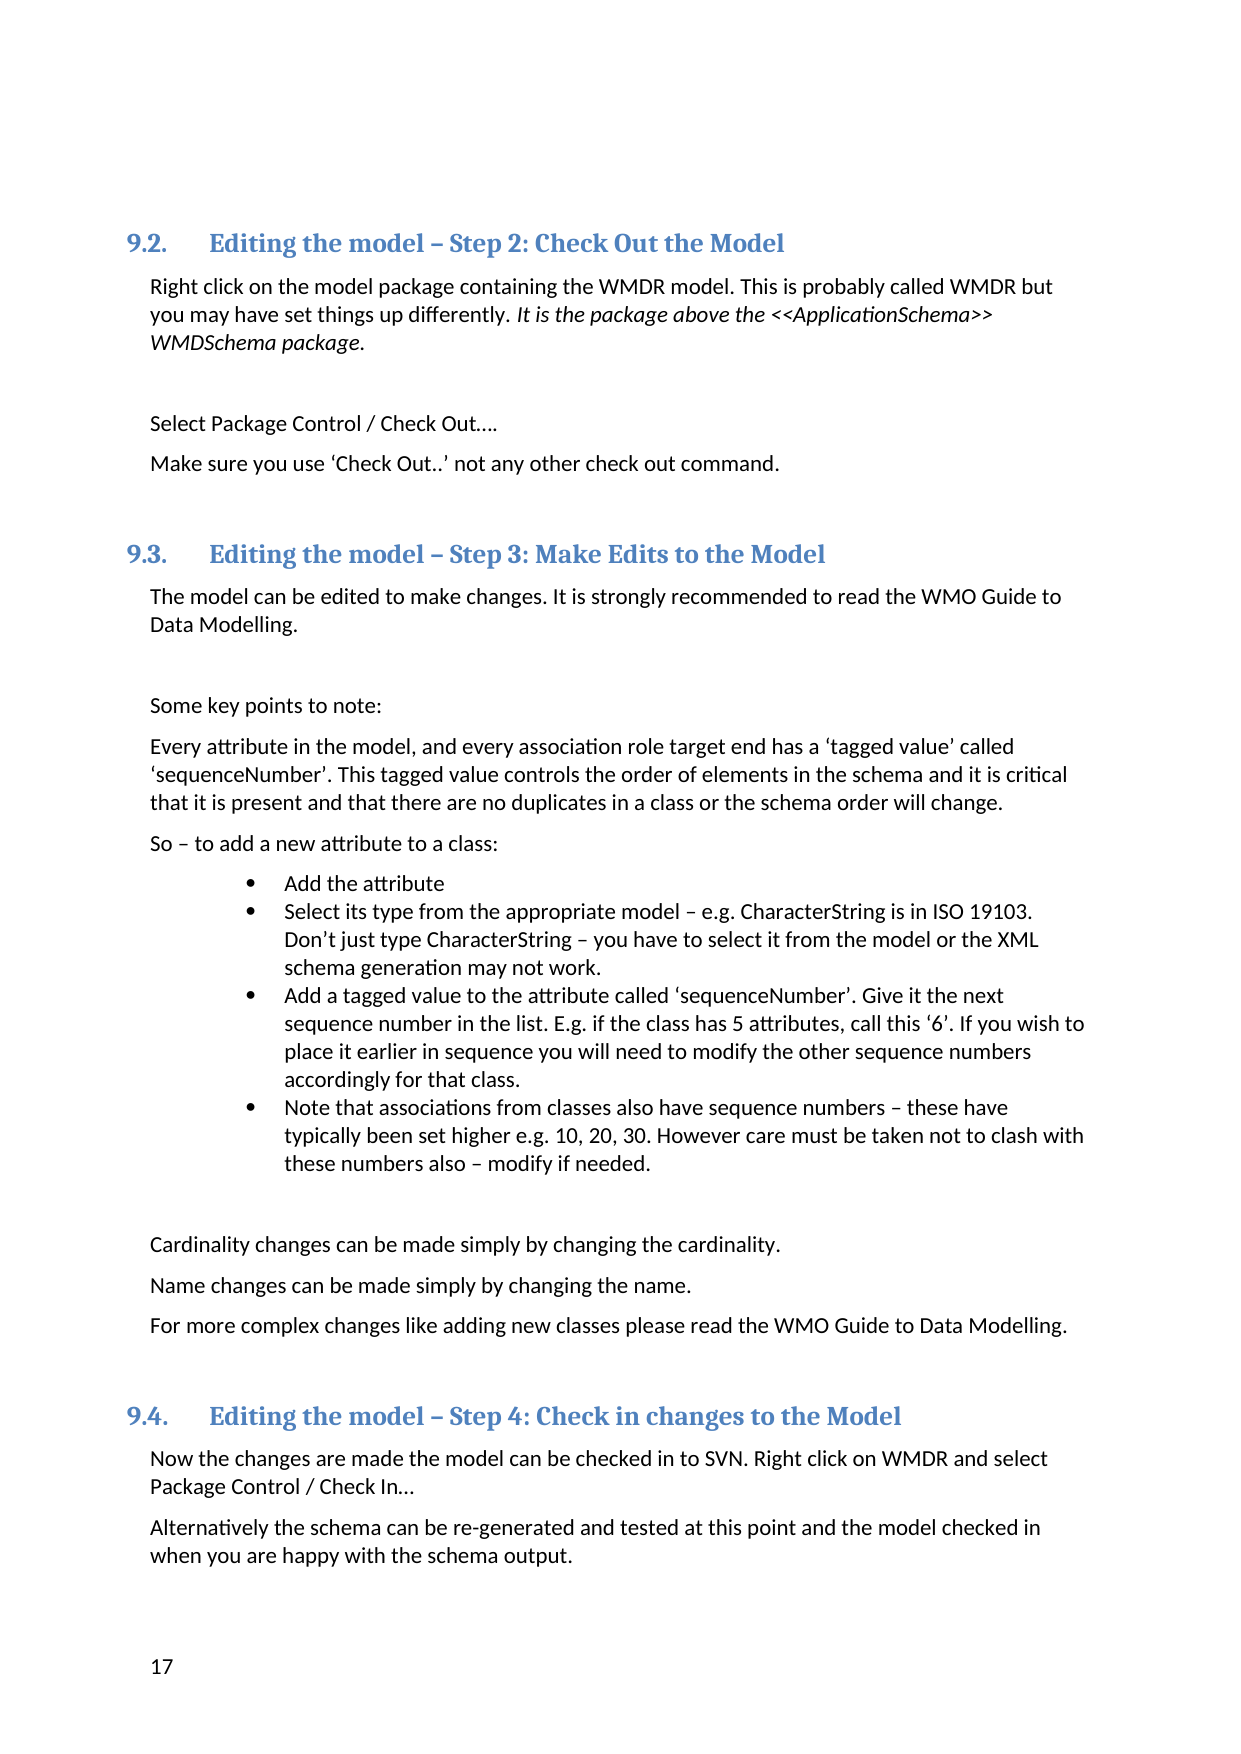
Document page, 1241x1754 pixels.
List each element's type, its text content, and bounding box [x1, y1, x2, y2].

list Note that associations from classes also have sequence numbers – these have typically been set higher e.g. 10, 20, 30. However care must be taken not to clash with these numbers also – modify if needed. [247, 1093, 1090, 1177]
subtitle Editing the model – Step 3: Make Edits to the Model [127, 539, 1090, 570]
text Cardinality changes can be made simply by changing the cardinality. [150, 1230, 1090, 1258]
subtitle Editing the model – Step 2: Check Out the Model [127, 228, 1090, 259]
list Add a tagged value to the attribute called ‘sequenceNumber’. Give it the next sequence number in the list. E.g. if the class has 5 attributes, call this ‘6’. If you wish to place it earlier in sequence you will need to modify the other sequence numbers accordingly for that class. [247, 981, 1090, 1093]
text Every attribute in the model, and every association role target end has a ‘tagged value’ called ‘sequenceNumber’. This tagged value controls the order of elements in the schema and it is critical that it is present and that there are no duplicates in a class or the schema order will change. [150, 732, 1090, 816]
text Select Package Control / Check Out…. [150, 409, 1090, 437]
list Select its type from the appropriate model – e.g. CharacterString is in ISO 19103. Don’t just type CharacterString – you have to select it from the model or the XML schema generation may not work. [247, 897, 1090, 981]
text Some key points to note: [150, 692, 1090, 719]
text So – to add a new attribute to a class: [150, 829, 1090, 857]
list Add the attribute [247, 869, 1090, 897]
text Make sure you use ‘Check Out..’ not any other check out command. [150, 449, 1090, 477]
text Right click on the model package containing the WMDR model. This is probably called WMDR but you may have set things up differently. It is the package above the <<ApplicationSchema>> WMDSchema package. [150, 272, 1090, 356]
text The model can be edited to make changes. It is strongly recommended to read the WMO Guide to Data Modelling. [150, 582, 1090, 638]
text For more complex changes like adding new classes please read the WMO Guide to Data Modelling. [150, 1311, 1090, 1339]
text Name changes can be made simply by changing the name. [150, 1271, 1090, 1299]
text Now the changes are made the model can be checked in to SVN. Right click on WMDR and select Package Control / Check In… [150, 1444, 1090, 1501]
text Alternatively the schema can be re-generated and tested at this point and the model checked in when you are happy with the schema output. [150, 1513, 1090, 1569]
subtitle Editing the model – Step 4: Check in changes to the Model [127, 1401, 1090, 1432]
